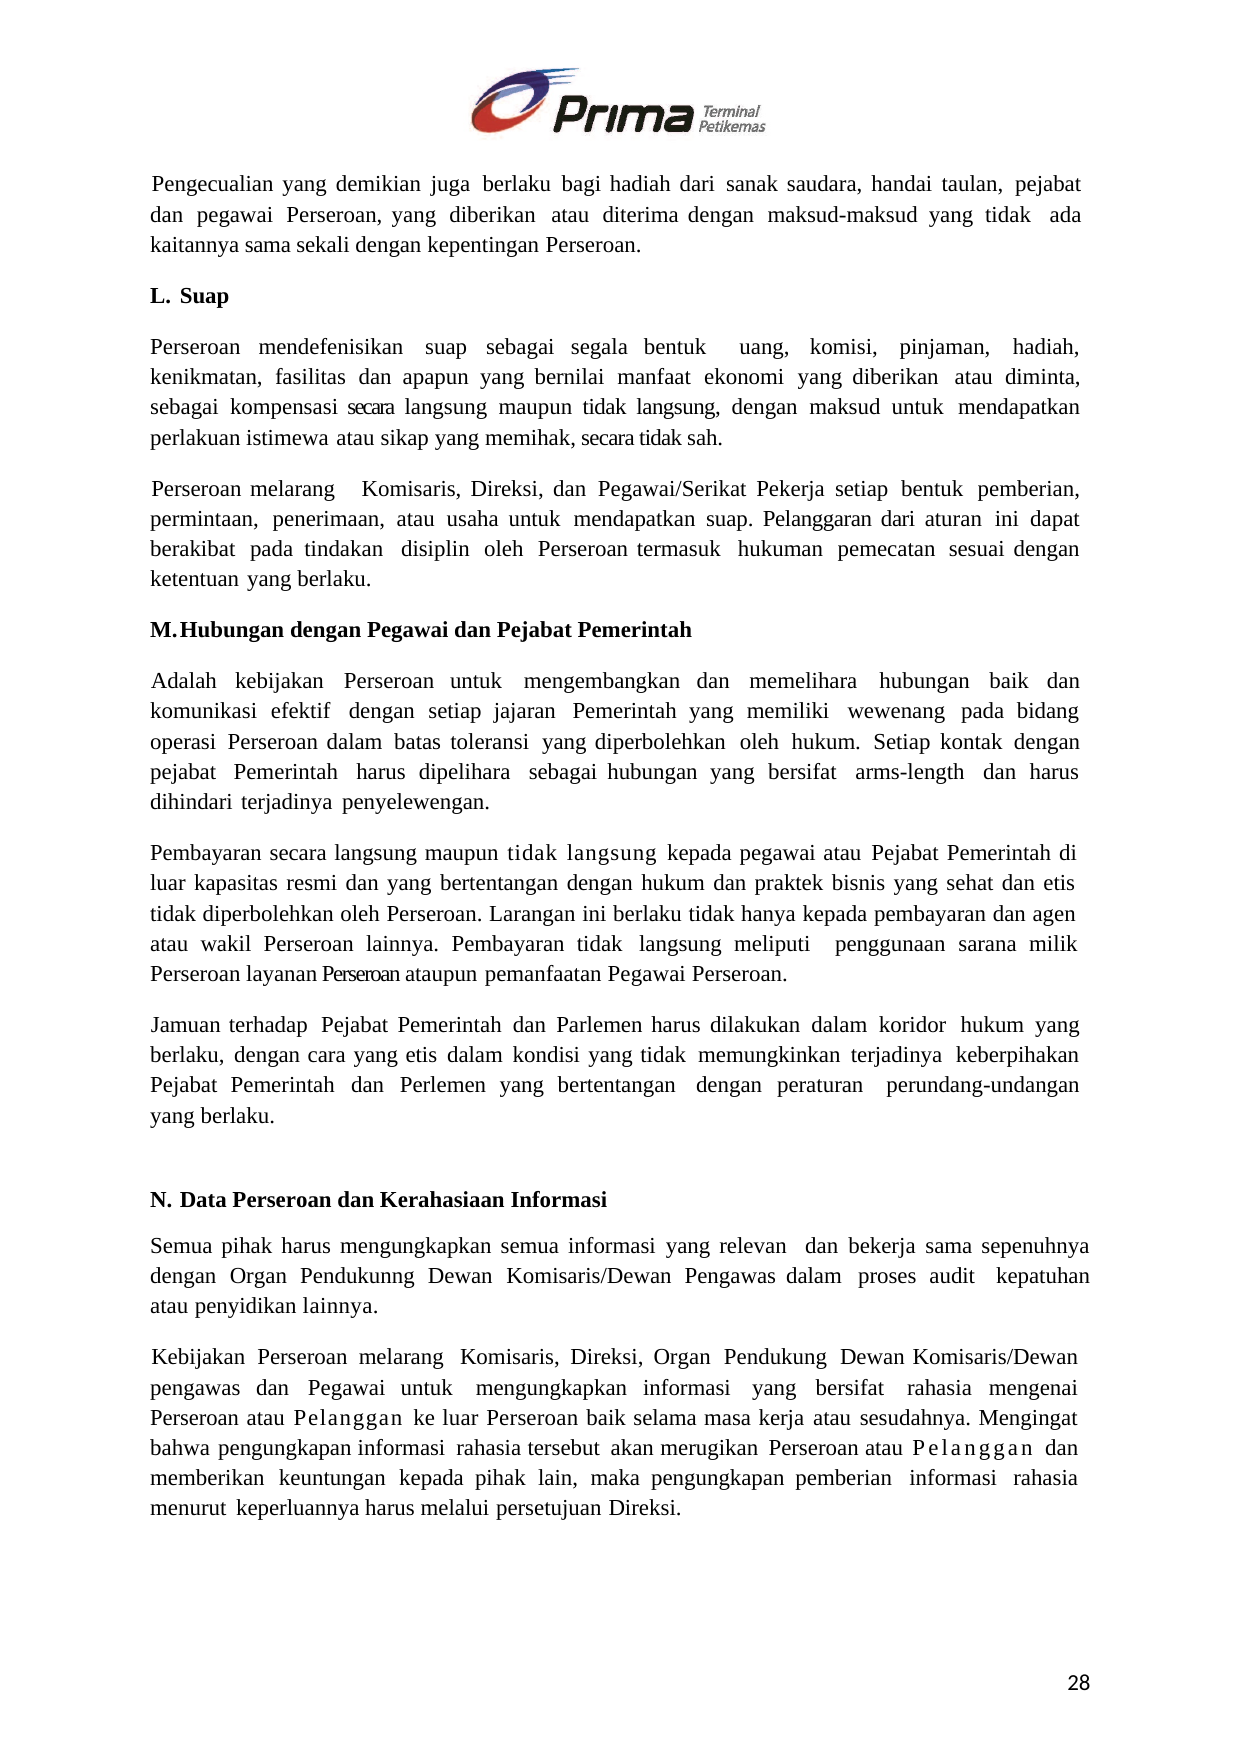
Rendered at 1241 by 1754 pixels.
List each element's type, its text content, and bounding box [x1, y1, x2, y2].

picture [463, 59, 777, 143]
text Pembayaran secara langsung maupun tidak langsung kepada pegawai atau Pejabat Pemerintah di luar kapasitas resmi dan yang bertentangan dengan hukum dan praktek bisnis yang sehat dan etis tidak diperbolehkan oleh Perseroan. Larangan ini berlaku tidak hanya kepada pembayaran dan agen atau wakil Perseroan lainnya. Pembayaran tidak langsung meliputi penggunaan sarana milik Perseroan layanan Perseroan ataupun pemanfaatan Pegawai Perseroan. [150, 839, 1077, 986]
text Semua pihak harus mengungkapkan semua informasi yang relevan dan bekerja sama sepenuhnya dengan Organ Pendukunng Dewan Komisaris/Dewan Pengawas dalam proses audit kepatuhan atau penyidikan lainnya. [150, 1232, 1090, 1319]
text Adalah kebijakan Perseroan untuk mengembangkan dan memelihara hubungan baik dan komunikasi efektif dengan setiap jajaran Pemerintah yang memiliki wewenang pada bidang operasi Perseroan dalam batas toleransi yang diperbolehkan oleh hukum. Setiap kontak dengan pejabat Pemerintah harus dipelihara sebagai hubungan yang bersifat arms-length dan harus dihindari terjadinya penyelewengan. [150, 667, 1080, 814]
list Data Perseroan dan Kerahasiaan Informasi [150, 1192, 1090, 1211]
list Suap [150, 282, 1080, 308]
text Perseroan mendefenisikan suap sebagai segala bentuk uang, komisi, pinjaman, hadiah, kenikmatan, fasilitas dan apapun yang bernilai manfaat ekonomi yang diberikan atau diminta, sebagai kompensasi secara langsung maupun tidak langsung, dengan maksud untuk mendapatkan perlakuan istimewa atau sikap yang memihak, secara tidak sah. [150, 333, 1080, 450]
text Jamuan terhadap Pejabat Pemerintah dan Parlemen harus dilakukan dalam koridor hukum yang berlaku, dengan cara yang etis dalam kondisi yang tidak memungkinkan terjadinya keberpihakan Pejabat Pemerintah dan Perlemen yang bertentangan dengan peraturan perundang-undangan yang berlaku. [150, 1011, 1080, 1128]
text Perseroan melarang Komisaris, Direksi, dan Pegawai/Serikat Pekerja setiap bentuk pemberian, permintaan, penerimaan, atau usaha untuk mendapatkan suap. Pelanggaran dari aturan ini dapat berakibat pada tindakan disiplin oleh Perseroan termasuk hukuman pemecatan sesuai dengan ketentuan yang berlaku. [150, 474, 1080, 592]
text Kebijakan Perseroan melarang Komisaris, Direksi, Organ Pendukung Dewan Komisaris/Dewan pengawas dan Pegawai untuk mengungkapkan informasi yang bersifat rahasia mengenai Perseroan atau Pelanggan ke luar Perseroan baik selama masa kerja atau sesudahnya. Mengingat bahwa pengungkapan informasi rahasia tersebut akan merugikan Perseroan atau Pelanggan dan memberikan keuntungan kepada pihak lain, maka pengungkapan pemberian informasi rahasia menurut keperluannya harus melalui persetujuan Direksi. [150, 1343, 1078, 1521]
text Pengecualian yang demikian juga berlaku bagi hadiah dari sanak saudara, handai taulan, pejabat dan pegawai Perseroan, yang diberikan atau diterima dengan maksud-maksud yang tidak ada kaitannya sama sekali dengan kepentingan Perseroan. [150, 170, 1081, 257]
list Hubungan dengan Pegawai dan Pejabat Pemerintah [150, 616, 1080, 643]
